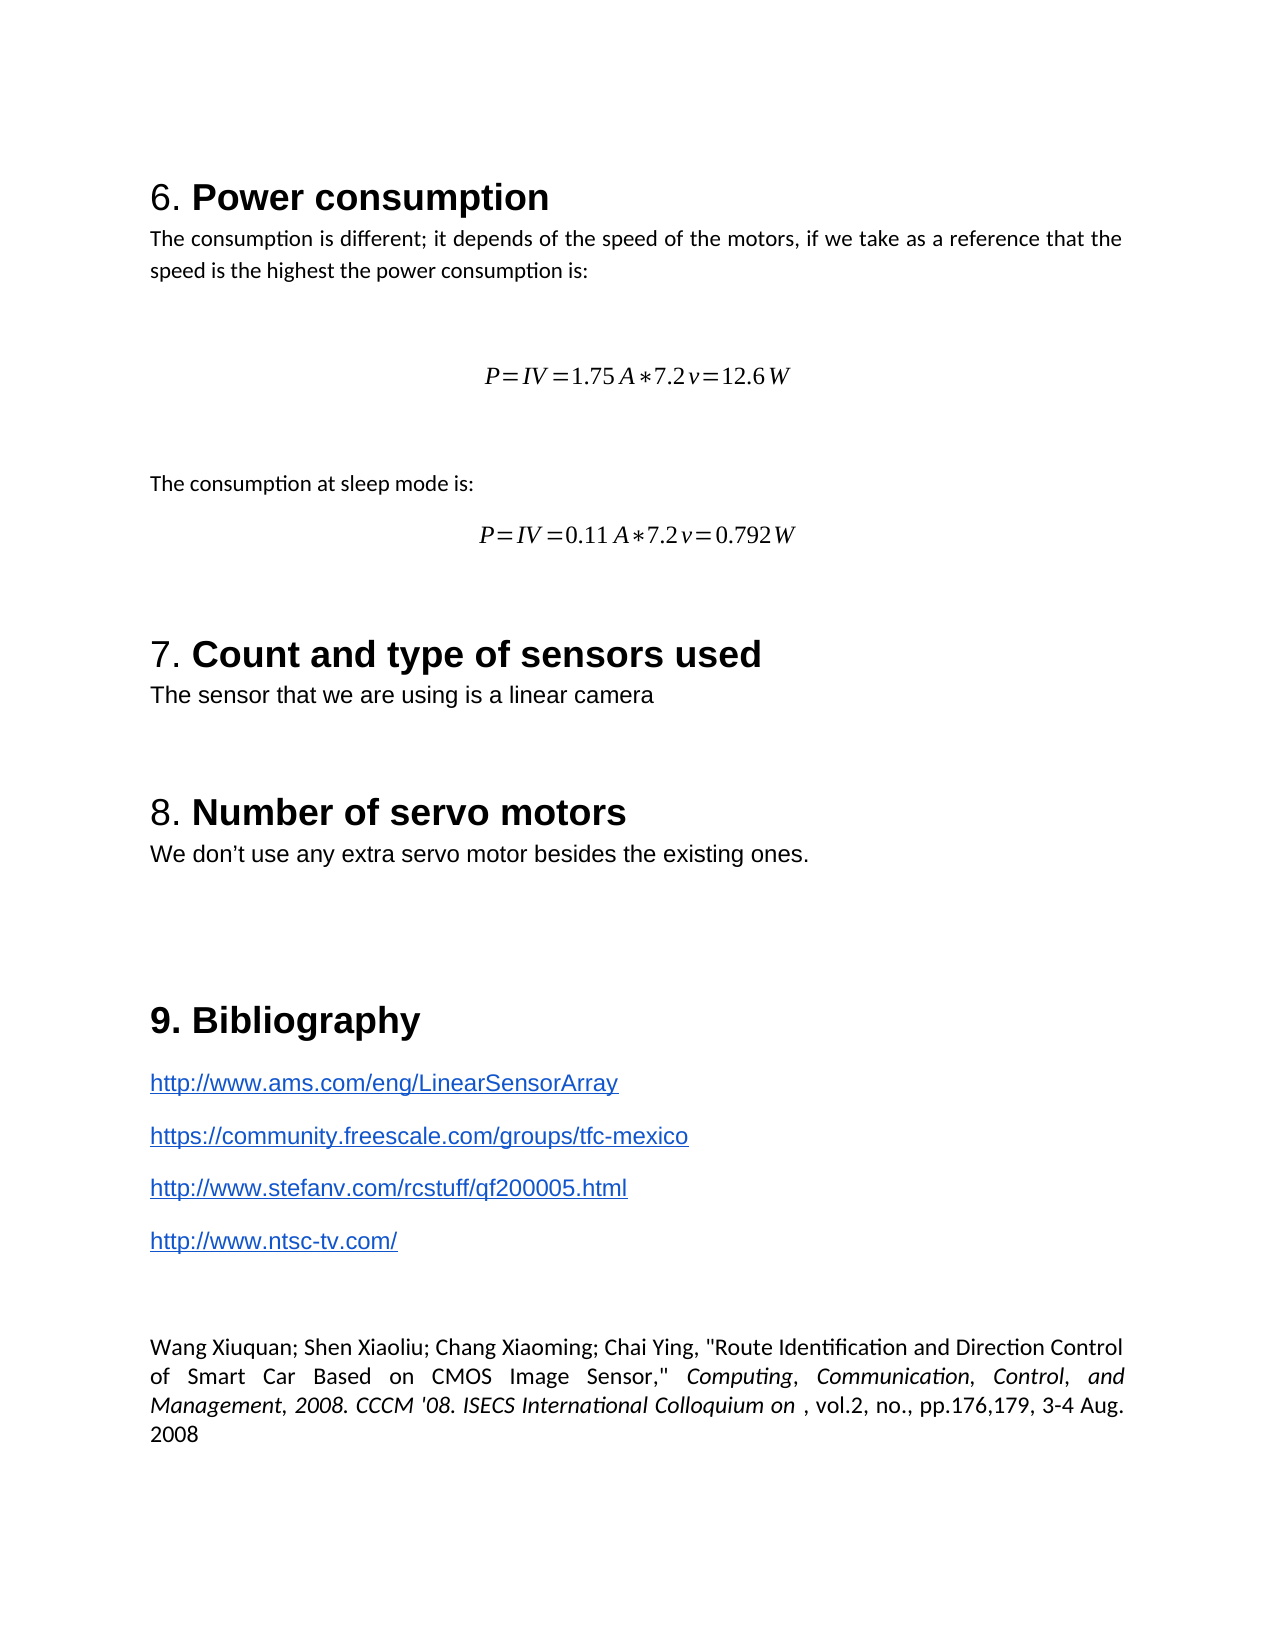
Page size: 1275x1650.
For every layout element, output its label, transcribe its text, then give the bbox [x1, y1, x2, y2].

text The consumption is different; it depends of the speed of the motors, if we take as a reference that the speed is the highest the power consumption is: [150, 224, 1125, 284]
text https://community.freescale.com/groups/tfc-mexico [150, 1122, 1125, 1149]
text Wang Xiuquan; Shen Xiaoliu; Chang Xiaoming; Chai Ying, "Route Identification and Direction Control of Smart Car Based on CMOS Image Sensor," Computing, Communication, Control, and Management, 2008. CCCM '08. ISECS International Colloquium on , vol.2, no., pp.176,179, 3-4 Aug. 2008 [150, 1332, 1125, 1449]
text The sensor that we are using is a linear camera [150, 681, 1125, 709]
text The consumption at sleep mode is: [150, 469, 1125, 497]
text 9. Bibliography [150, 999, 1125, 1042]
text http://www.ams.com/eng/LinearSensorArray [150, 1069, 1125, 1097]
subtitle 8. Number of servo motors [150, 790, 1125, 833]
subtitle 7. Count and type of sensors used [150, 632, 1125, 675]
subtitle 6. Power consumption [150, 175, 1125, 218]
text http://www.stefanv.com/rcstuff/qf200005.html [150, 1174, 1125, 1202]
text We don’t use any extra servo motor besides the existing ones. [150, 840, 1125, 867]
text http://www.ntsc-tv.com/ [150, 1227, 1125, 1254]
